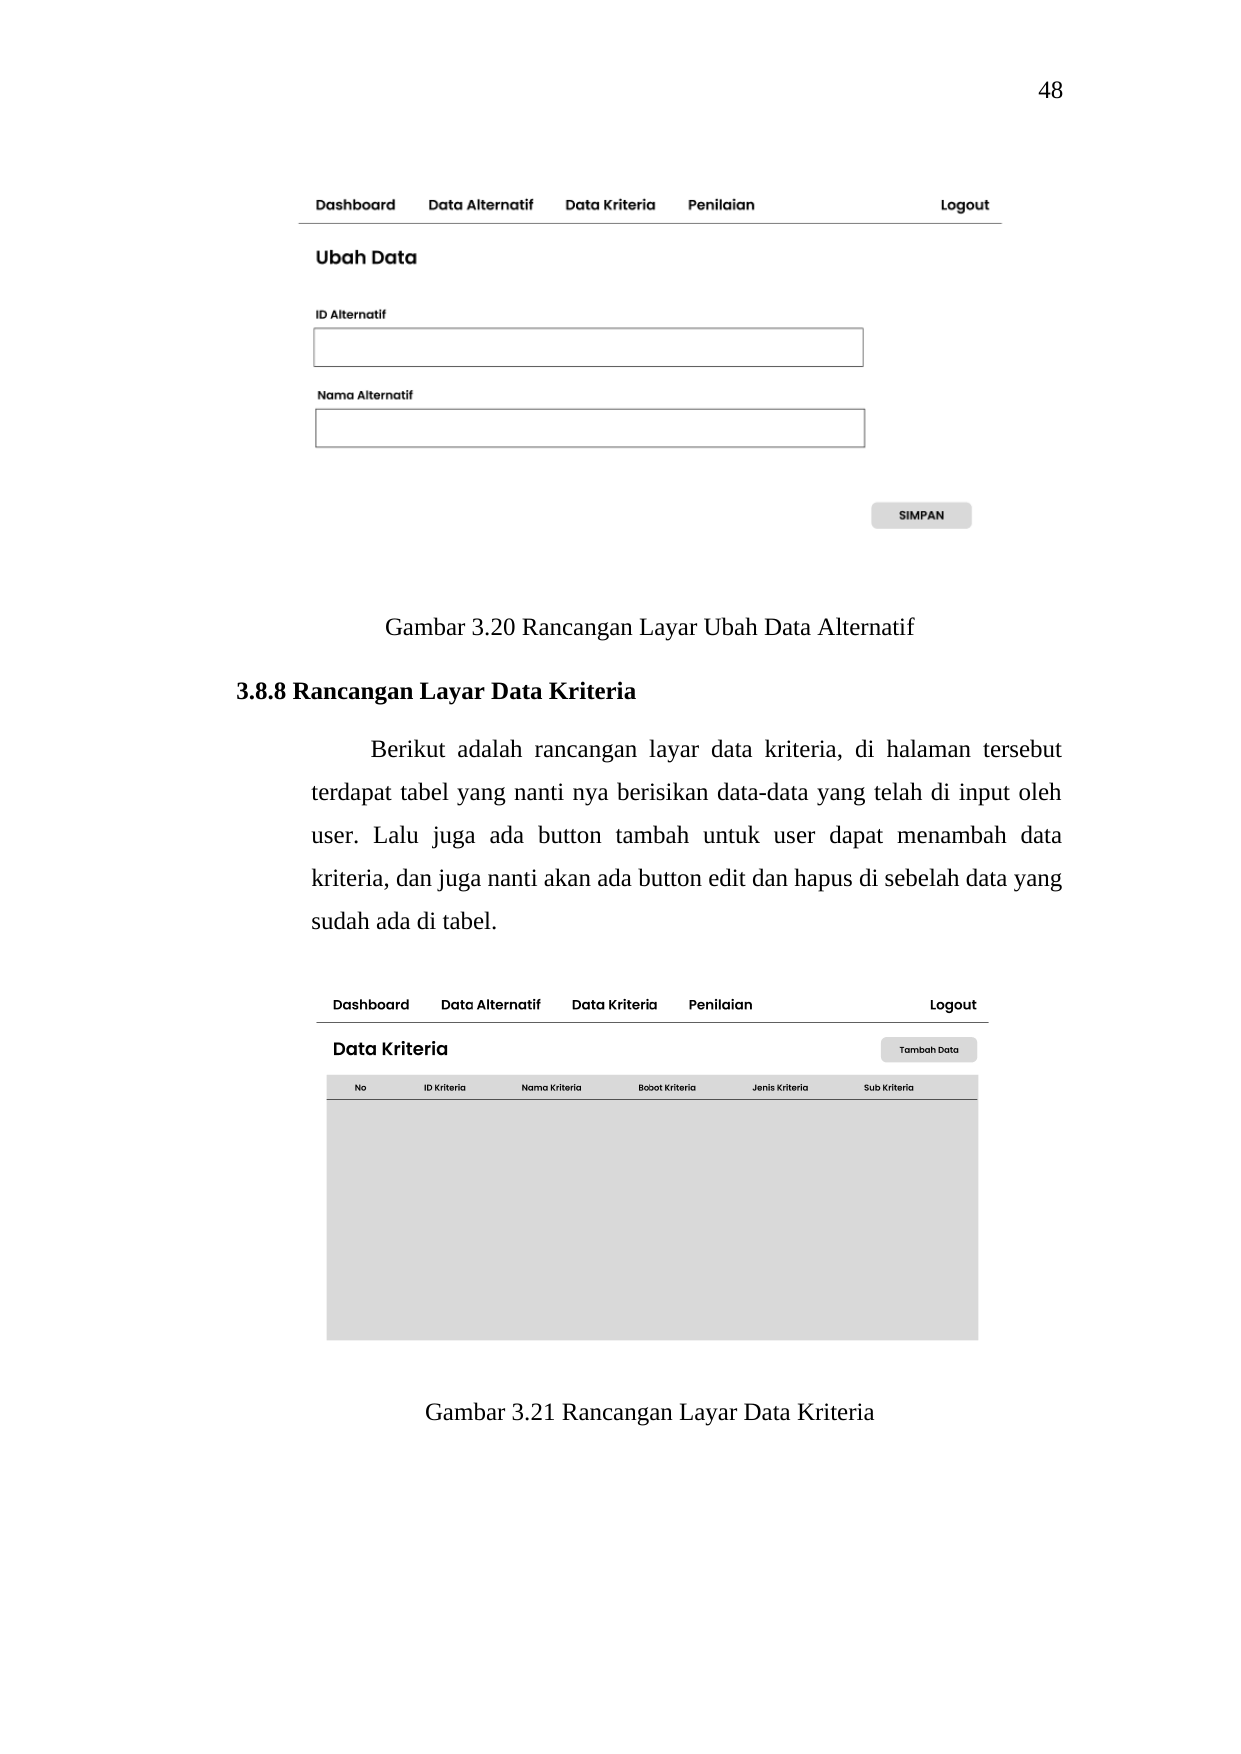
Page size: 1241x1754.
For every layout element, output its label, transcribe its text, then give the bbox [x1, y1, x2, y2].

text Berikut adalah rancangan layar data kriteria, di halaman tersebut terdapat tabel yang nanti nya berisikan data-data yang telah di input oleh user. Lalu juga ada button tambah untuk user dapat menambah data kriteria, dan juga nanti akan ada button edit dan hapus di sebelah data yang sudah ada di tabel. [311, 734, 1063, 935]
text Gambar 3.21 Rancangan Layar Data Kriteria [236, 1397, 1063, 1426]
picture [281, 177, 1018, 578]
picture [296, 970, 1003, 1362]
subtitle 3.8.8 Rancangan Layar Data Kriteria [236, 676, 1063, 705]
text Gambar 3.20 Rancangan Layar Ubah Data Alternatif [236, 612, 1063, 641]
